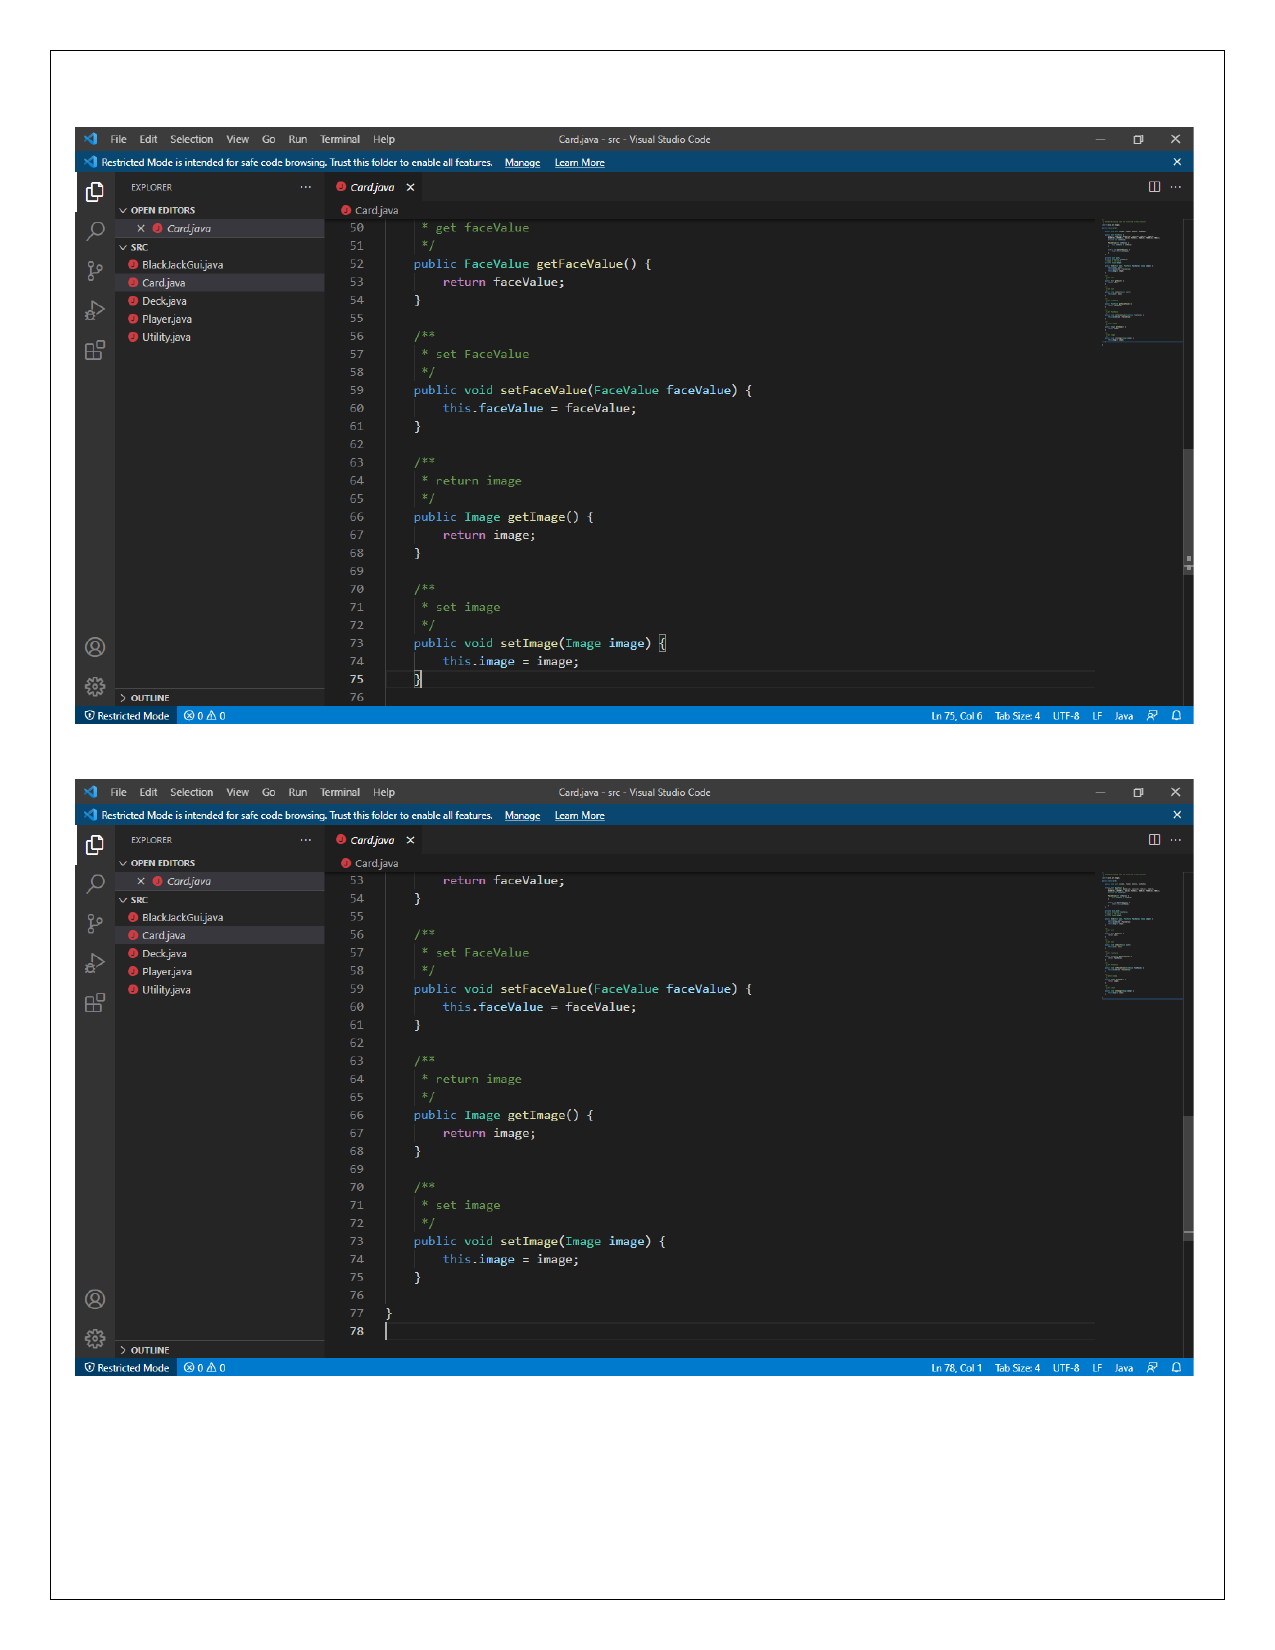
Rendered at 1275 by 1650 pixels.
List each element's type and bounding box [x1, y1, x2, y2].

picture [75, 779, 1194, 1376]
picture [75, 127, 1194, 724]
